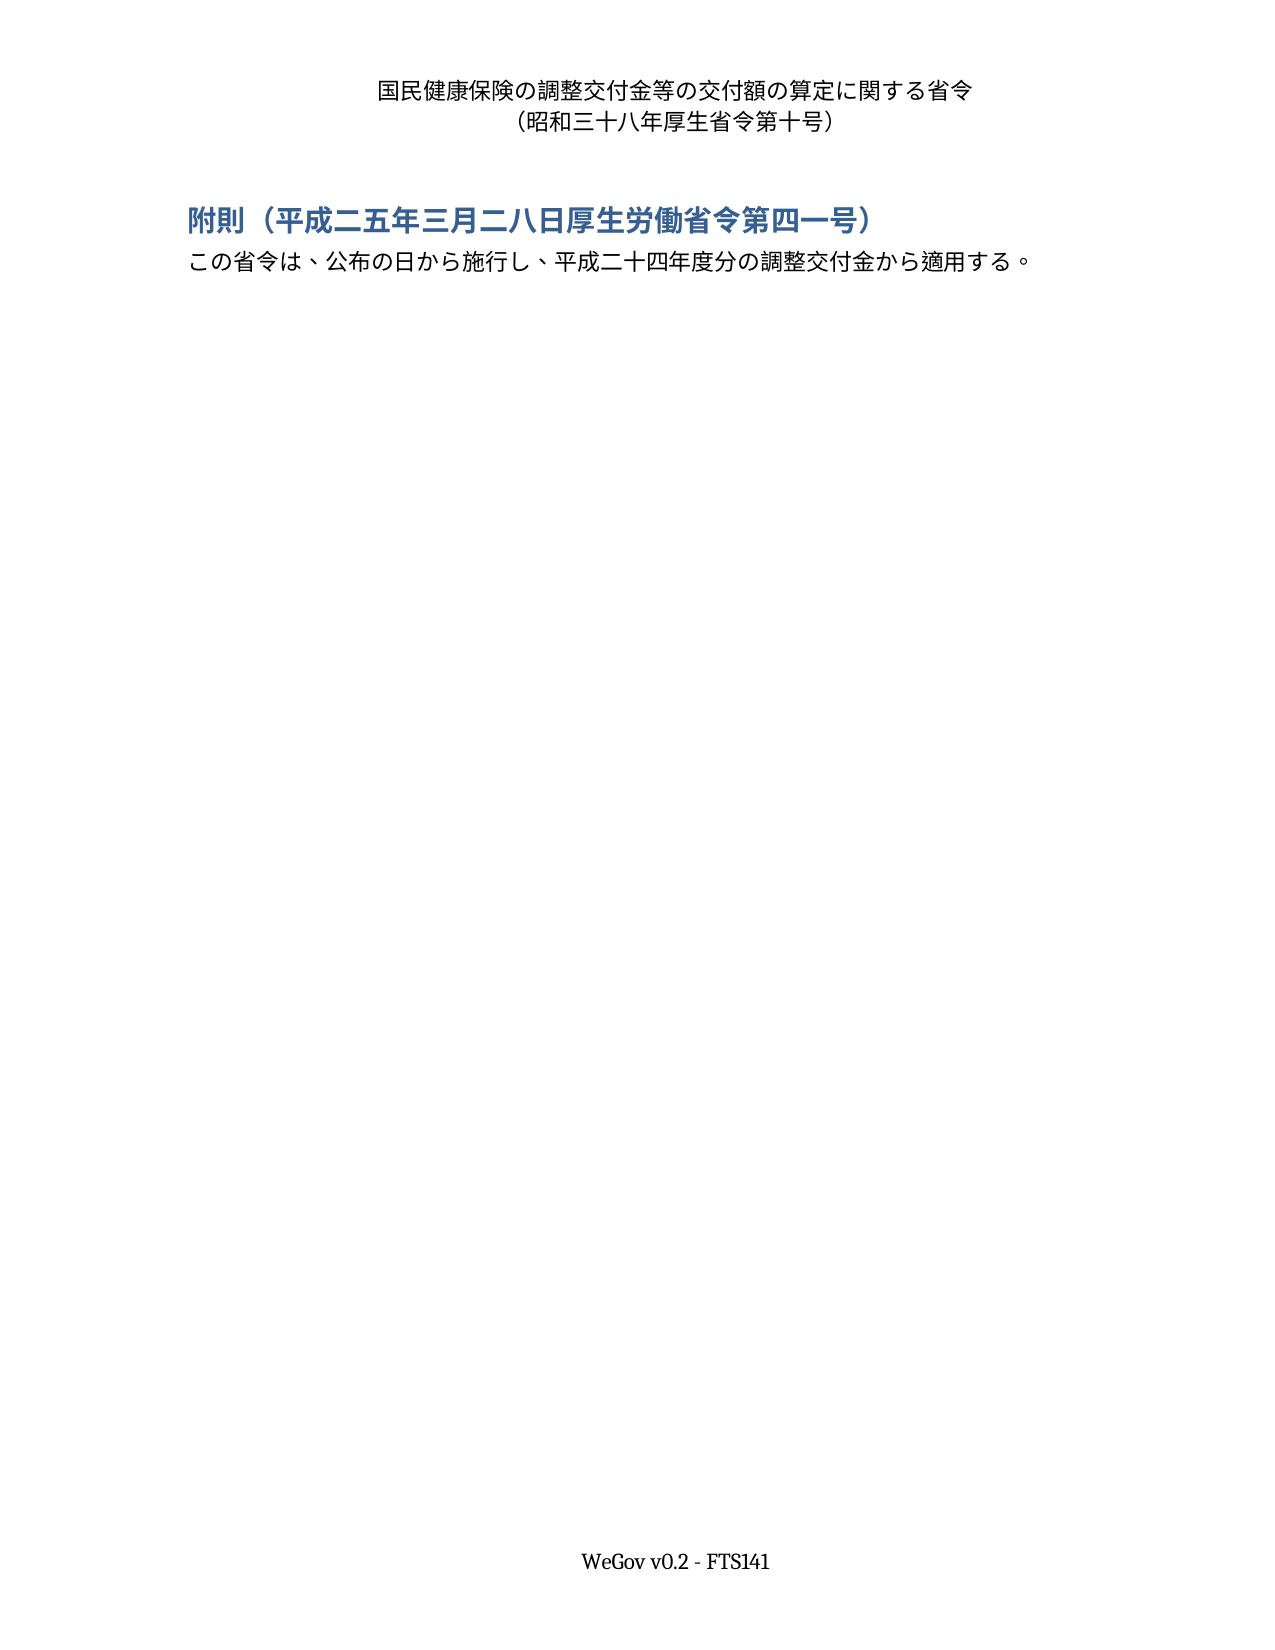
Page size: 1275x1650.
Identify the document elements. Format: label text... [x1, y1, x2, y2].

subtitle 附則（平成二五年三月二八日厚生労働省令第四一号） [187, 200, 1087, 240]
text この省令は、公布の日から施行し、平成二十四年度分の調整交付金から適用する。 [187, 246, 1087, 277]
